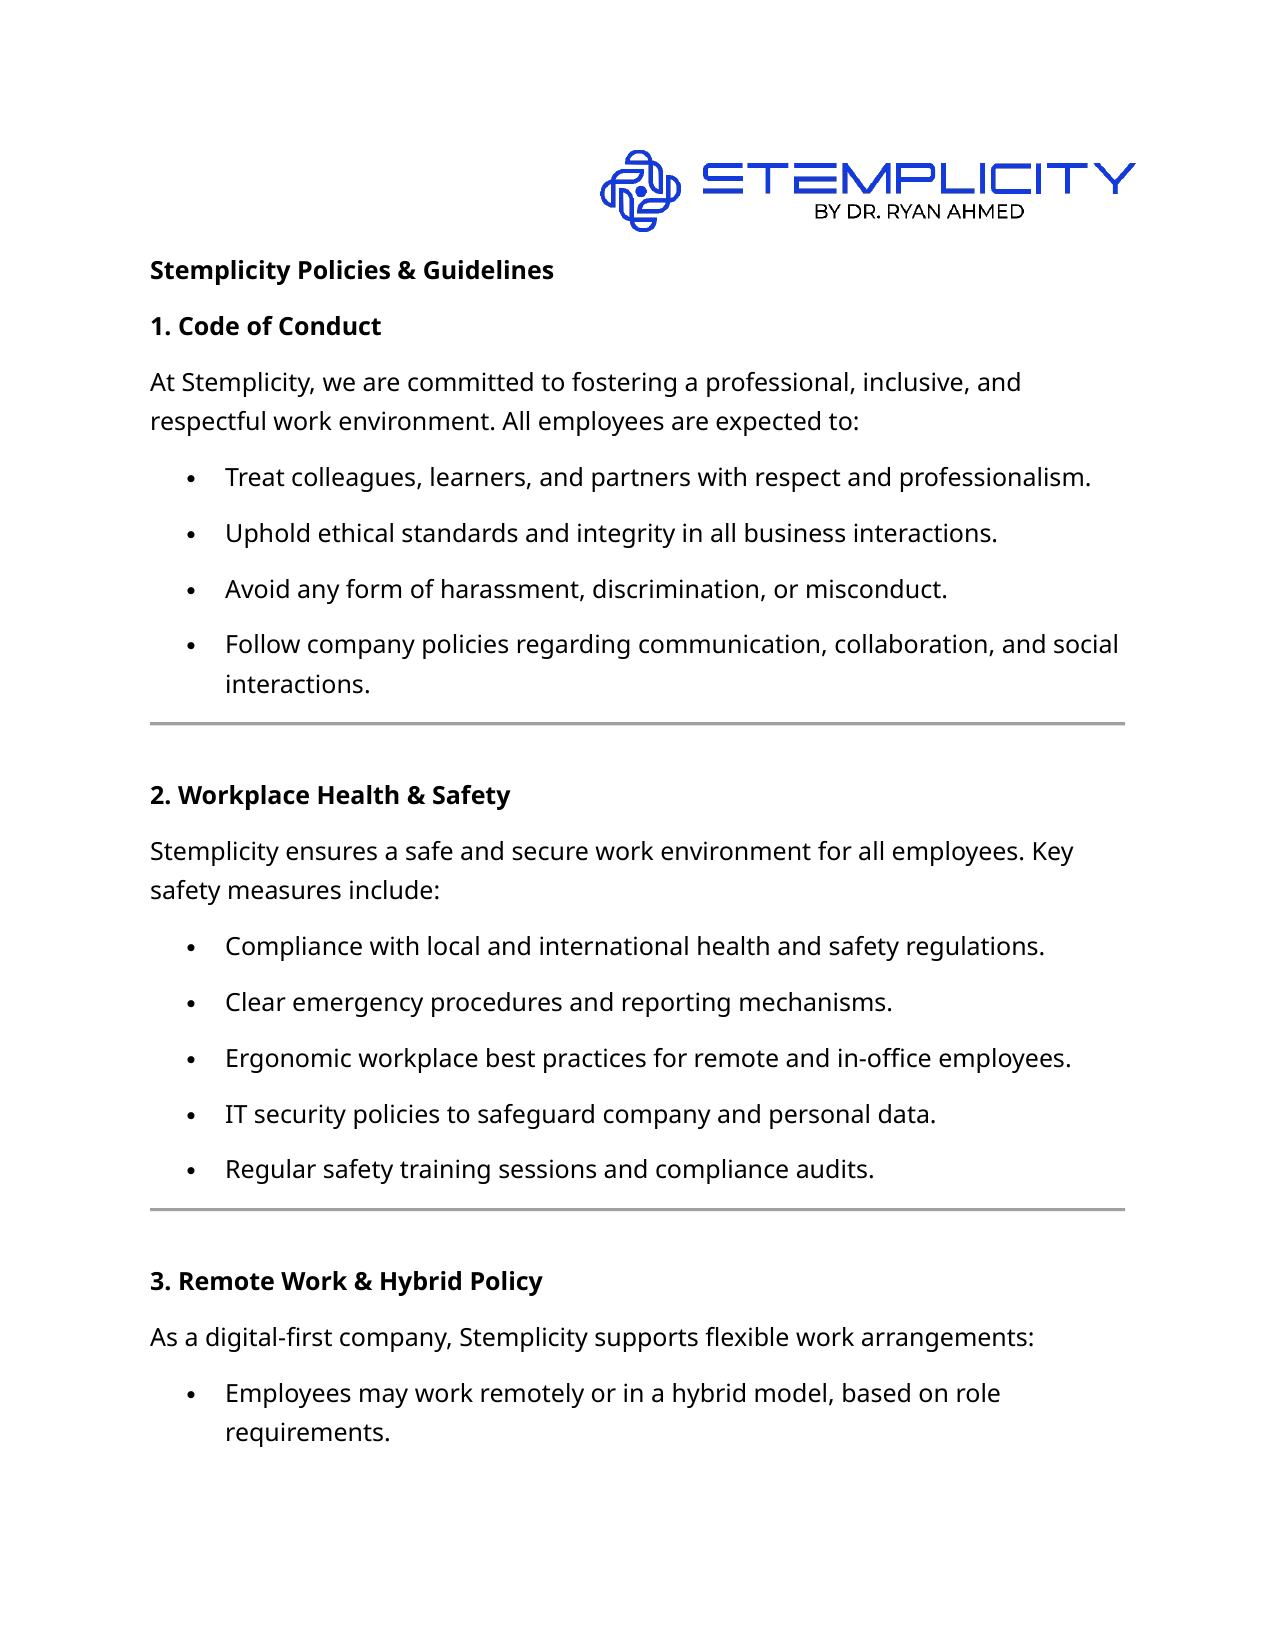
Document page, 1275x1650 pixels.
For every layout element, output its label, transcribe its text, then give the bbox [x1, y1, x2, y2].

picture [600, 150, 1136, 232]
list Treat colleagues, learners, and partners with respect and professionalism. [187, 460, 1125, 494]
list Ergonomic workplace best practices for remote and in-office employees. [187, 1041, 1125, 1074]
list Follow company policies regarding communication, collaboration, and social interactions. [187, 627, 1125, 700]
text Stemplicity Policies & Guidelines [150, 253, 1125, 287]
text Stemplicity ensures a safe and secure work environment for all employees. Key safety measures include: [150, 834, 1125, 907]
text 3. Remote Work & Hybrid Policy [150, 1264, 1125, 1298]
list Compliance with local and international health and safety regulations. [187, 929, 1125, 963]
text 1. Code of Conduct [150, 309, 1125, 343]
list Employees may work remotely or in a hybrid model, based on role requirements. [187, 1376, 1125, 1449]
text At Stemplicity, we are committed to fostering a professional, inclusive, and respectful work environment. All employees are expected to: [150, 365, 1125, 438]
list Regular safety training sessions and compliance audits. [187, 1152, 1125, 1186]
text As a digital-first company, Stemplicity supports flexible work arrangements: [150, 1320, 1125, 1354]
list Uphold ethical standards and integrity in all business interactions. [187, 516, 1125, 549]
list IT security policies to safeguard company and personal data. [187, 1096, 1125, 1130]
list Avoid any form of harassment, discrimination, or misconduct. [187, 571, 1125, 605]
text 2. Workplace Health & Safety [150, 778, 1125, 812]
list Clear emergency procedures and reporting mechanisms. [187, 985, 1125, 1019]
